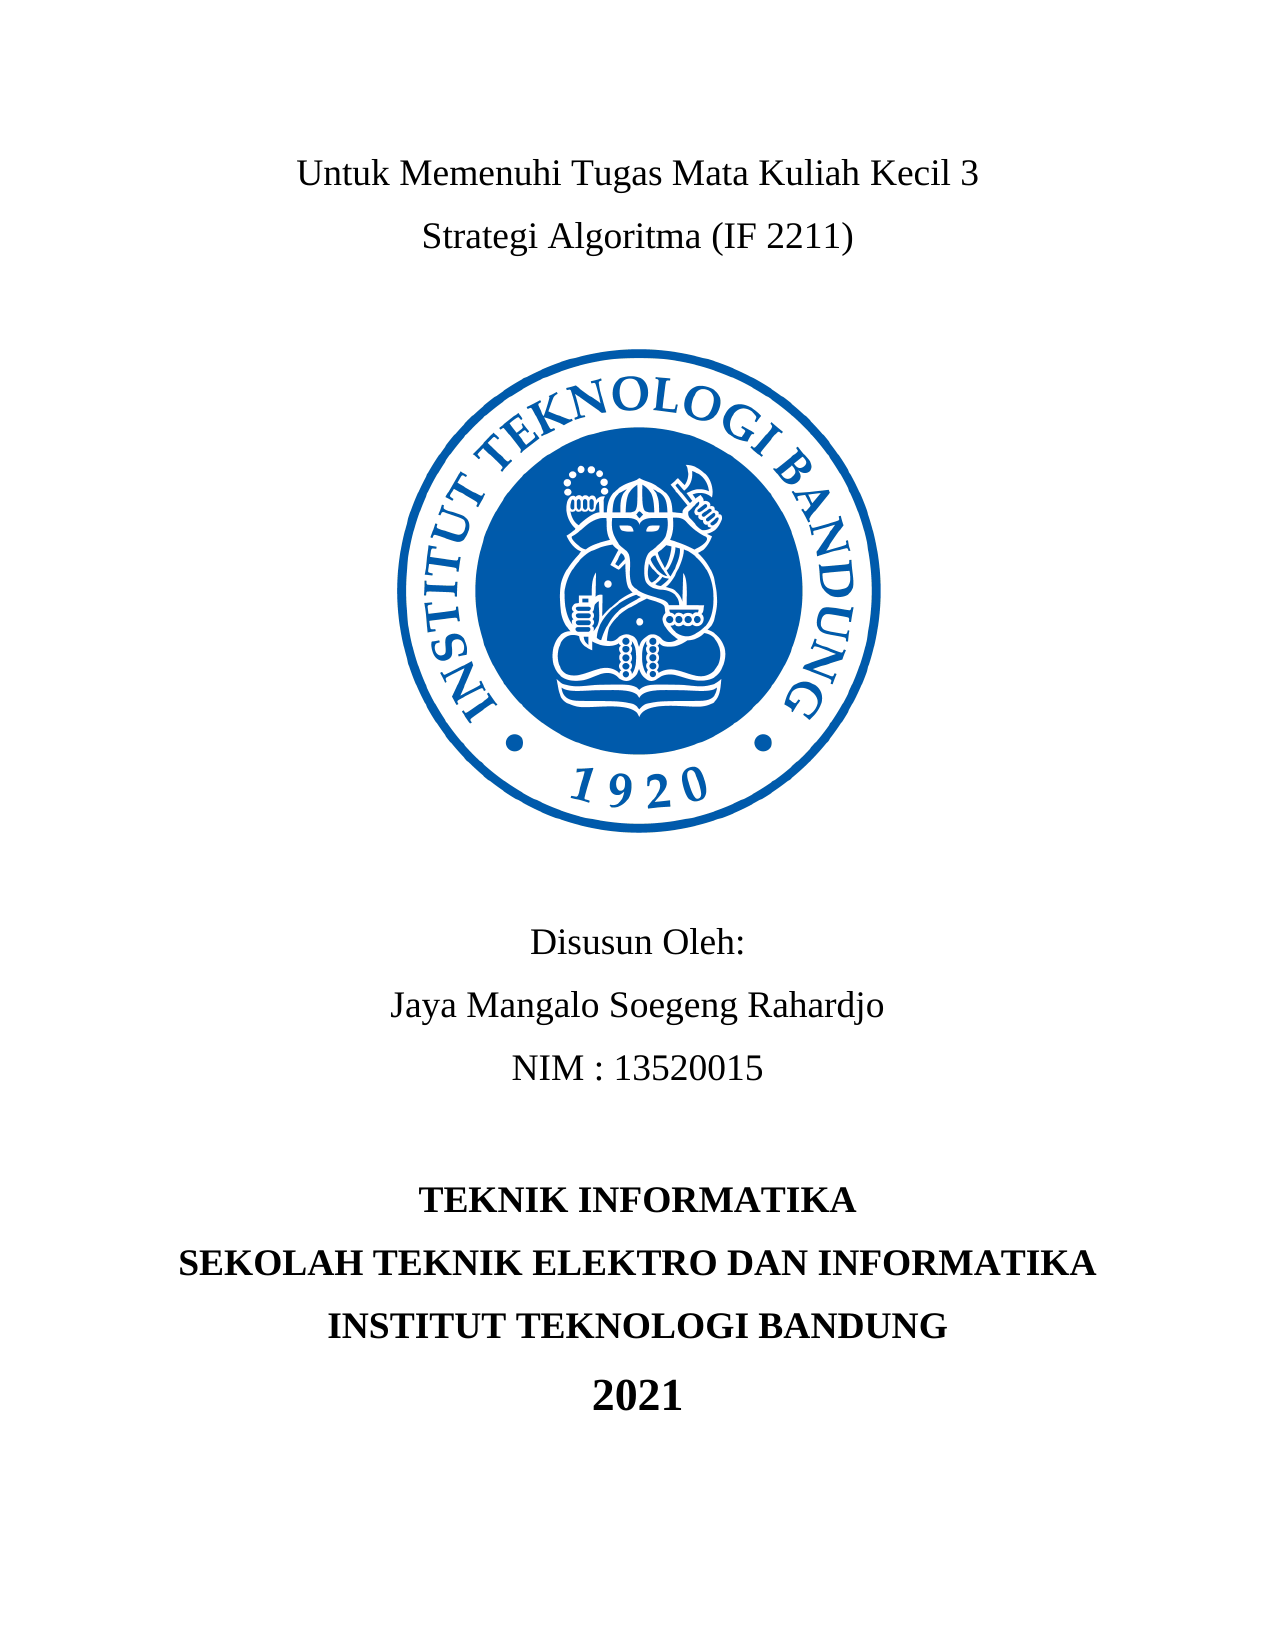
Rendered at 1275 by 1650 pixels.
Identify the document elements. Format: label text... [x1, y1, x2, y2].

text Strategi Algoritma (IF 2211) [150, 213, 1125, 256]
text SEKOLAH TEKNIK ELEKTRO DAN INFORMATIKA [150, 1241, 1125, 1284]
text TEKNIK INFORMATIKA [150, 1177, 1125, 1221]
text Jaya Mangalo Soegeng Rahardjo [150, 983, 1125, 1026]
text Untuk Memenuhi Tugas Mata Kuliah Kecil 3 [150, 150, 1125, 193]
picture [388, 339, 887, 838]
text NIM : 13520015 [150, 1046, 1125, 1089]
text Disusun Oleh: [150, 919, 1125, 962]
text 2021 [150, 1367, 1125, 1420]
text INSTITUT TEKNOLOGI BANDUNG [150, 1304, 1125, 1347]
